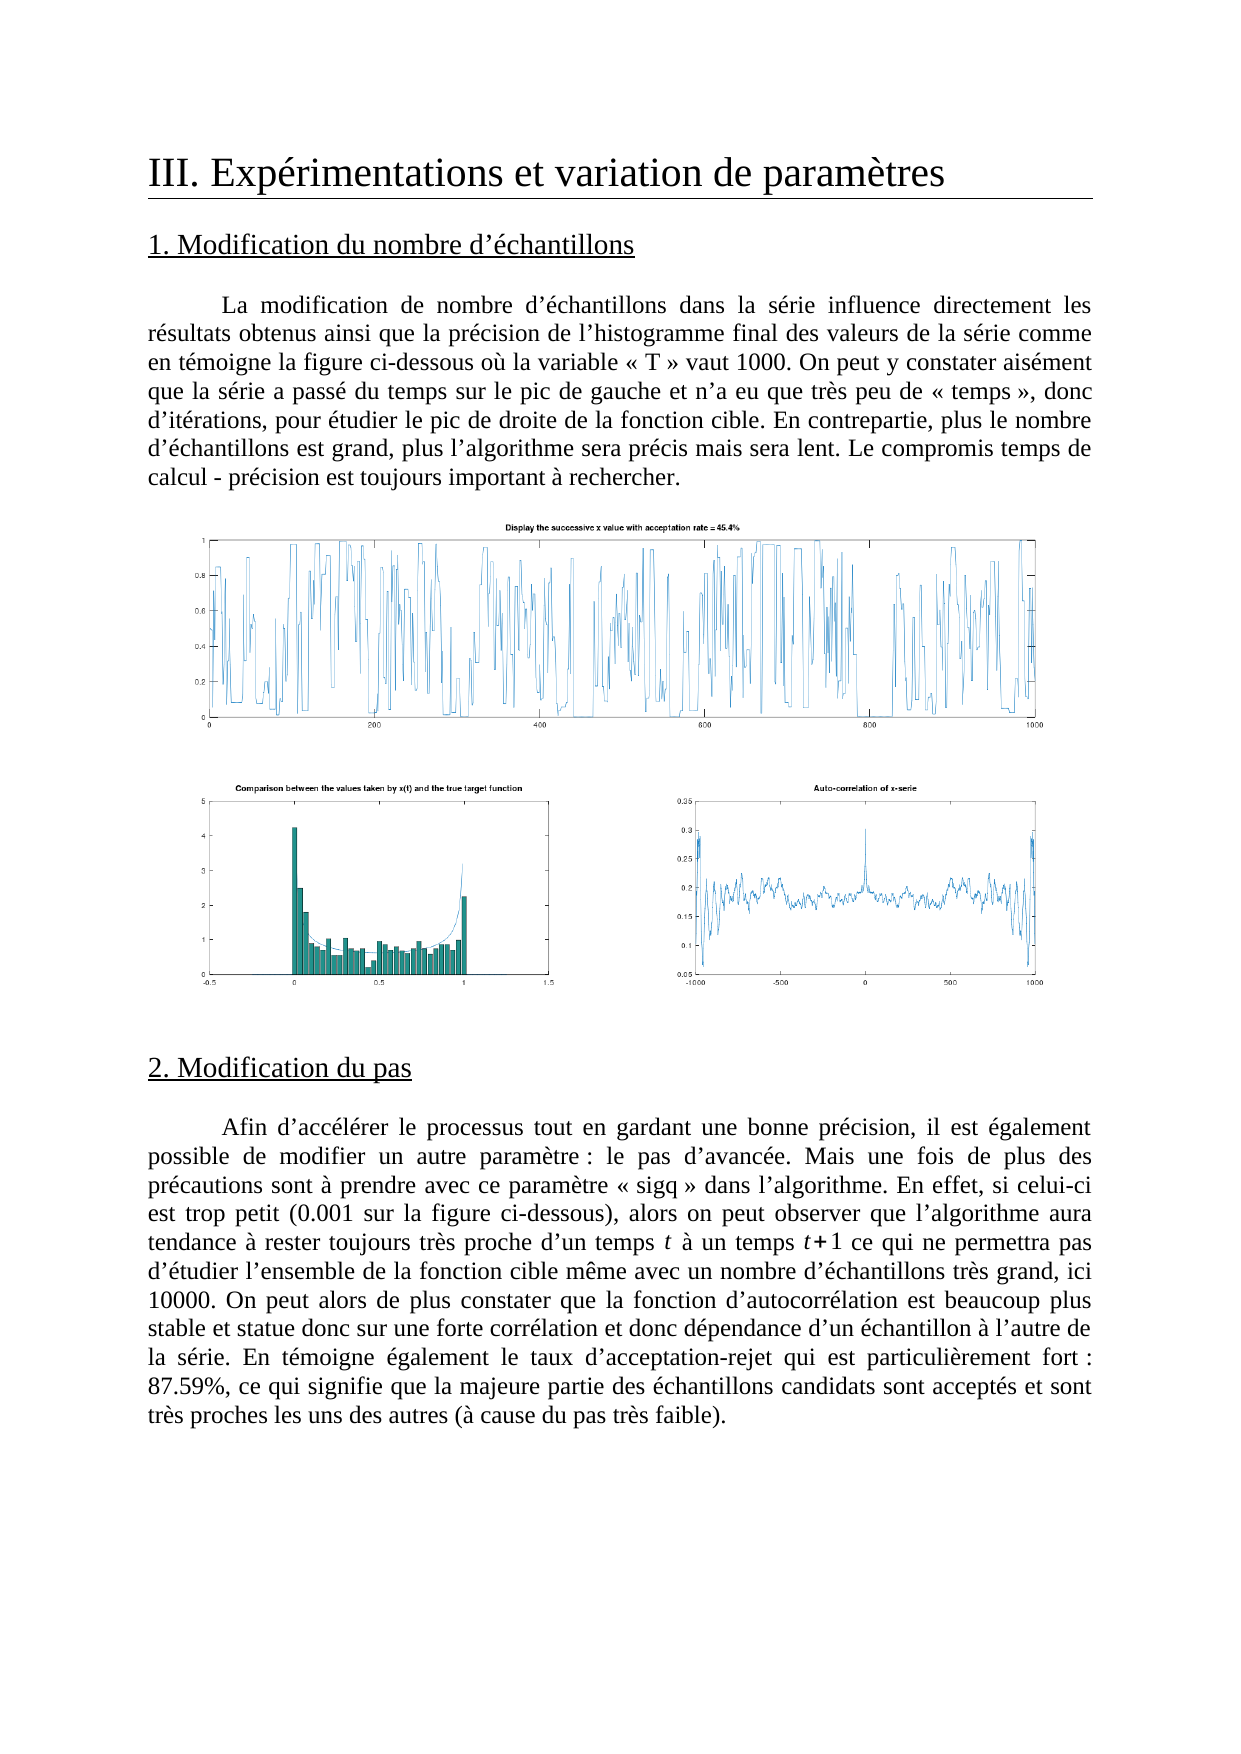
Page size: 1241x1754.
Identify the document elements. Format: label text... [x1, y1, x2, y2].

text 2. Modification du pas [148, 1050, 1093, 1083]
text Afin d’accélérer le processus tout en gardant une bonne précision, il est également possible de modifier un autre paramètre : le pas d’avancée. Mais une fois de plus des précautions sont à prendre avec ce paramètre « sigq » dans l’algorithme. En effet, si celui-ci est trop petit (0.001 sur la figure ci-dessous), alors on peut observer que l’algorithme aura tendance à rester toujours très proche d’un temps à un temps ce qui ne permettra pas d’étudier l’ensemble de la fonction cible même avec un nombre d’échantillons très grand, ici 10000. On peut alors de plus constater que la fonction d’autocorrélation est beaucoup plus stable et statue donc sur une forte corrélation et donc dépendance d’un échantillon à l’autre de la série. En témoigne également le taux d’acceptation-rejet qui est particulièrement fort : 87.59%, ce qui signifie que la majeure partie des échantillons candidats sont acceptés et sont très proches les uns des autres (à cause du pas très faible). [148, 1112, 1093, 1428]
text 1. Modification du nombre d’échantillons [148, 227, 1093, 261]
text III. Expérimentations et variation de paramètres [148, 148, 1093, 198]
picture [190, 519, 1050, 993]
text La modification de nombre d’échantillons dans la série influence directement les résultats obtenus ainsi que la précision de l’histogramme final des valeurs de la série comme en témoigne la figure ci-dessous où la variable « T » vaut 1000. On peut y constater aisément que la série a passé du temps sur le pic de gauche et n’a eu que très peu de « temps », donc d’itérations, pour étudier le pic de droite de la fonction cible. En contrepartie, plus le nombre d’échantillons est grand, plus l’algorithme sera précis mais sera lent. Le compromis temps de calcul - précision est toujours important à rechercher. [148, 290, 1093, 491]
